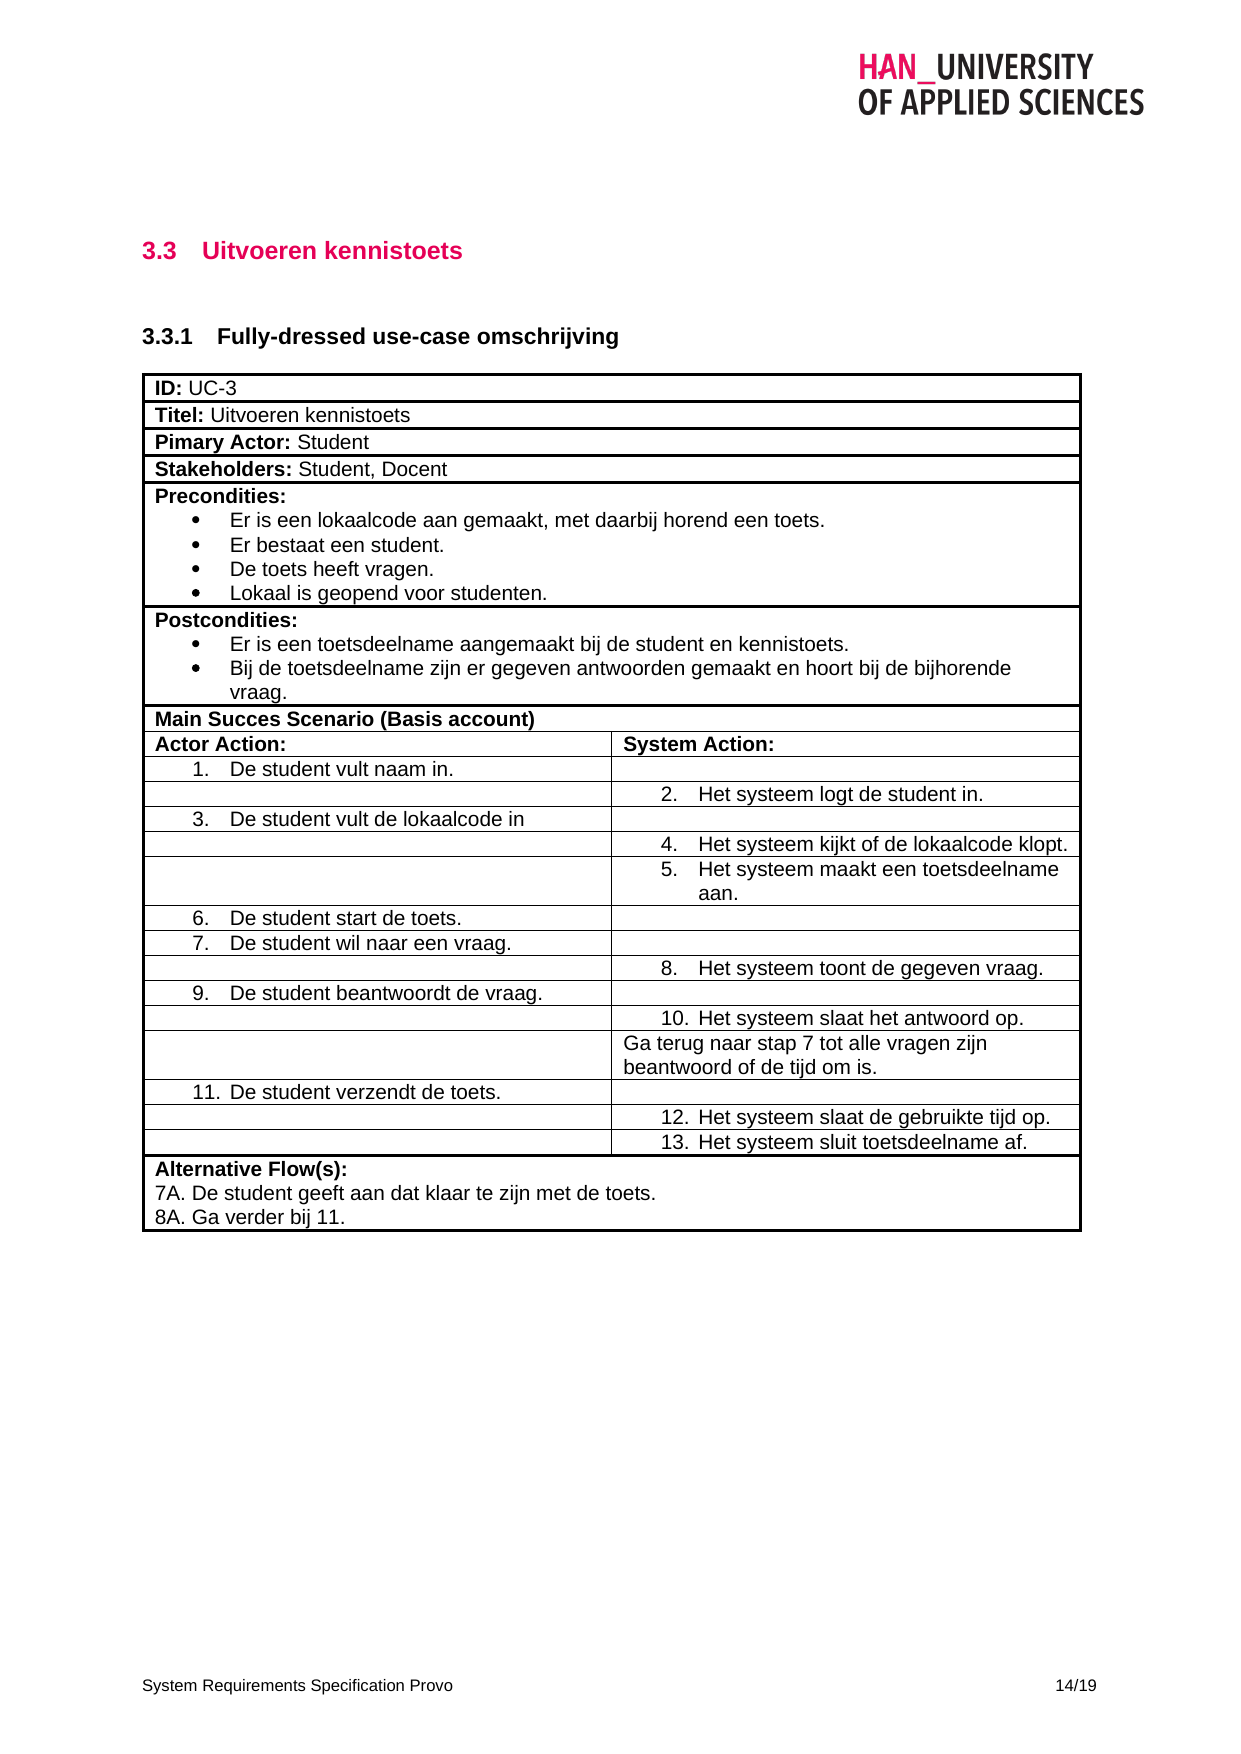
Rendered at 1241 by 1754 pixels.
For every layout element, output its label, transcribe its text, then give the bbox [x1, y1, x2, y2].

table_cell De student beantwoordt de vraag. [145, 981, 611, 1005]
table_cell Het systeem logt de student in. [612, 782, 1079, 806]
table_cell Precondities: Er is een lokaalcode aan gemaakt, met daarbij horend een toets. Er bestaat een student. De toets heeft vragen. Lokaal is geopend voor studenten. [145, 484, 1079, 604]
table_cell [145, 832, 611, 856]
table_cell [612, 807, 1079, 831]
table_cell [145, 857, 611, 905]
table_cell [612, 981, 1079, 1005]
table_cell Het systeem kijkt of de lokaalcode klopt. [612, 832, 1079, 856]
table_cell [612, 1080, 1079, 1104]
table_cell [145, 782, 611, 806]
table_cell Stakeholders: Student, Docent [145, 457, 1079, 481]
table_cell Titel: Uitvoeren kennistoets [145, 403, 1079, 427]
table_cell Het systeem sluit toetsdeelname af. [612, 1130, 1079, 1154]
table_cell De student start de toets. [145, 906, 611, 930]
table_cell De student verzendt de toets. [145, 1080, 611, 1104]
table_cell Het systeem toont de gegeven vraag. [612, 956, 1079, 980]
table_cell De student wil naar een vraag. [145, 931, 611, 955]
table_cell Ga terug naar stap 7 tot alle vragen zijn beantwoord of de tijd om is. [612, 1031, 1079, 1079]
table_cell De student vult de lokaalcode in [145, 807, 611, 831]
table_cell Actor Action: [145, 732, 611, 756]
table_cell Main Succes Scenario (Basis account) [145, 707, 1079, 731]
table_cell [145, 1031, 611, 1079]
table_cell Postcondities: Er is een toetsdeelname aangemaakt bij de student en kennistoets. Bij de toetsdeelname zijn er gegeven antwoorden gemaakt en hoort bij de bijhorende vraag. [145, 608, 1079, 704]
table_cell Alternative Flow(s): 7A. De student geeft aan dat klaar te zijn met de toets. 8A. Ga verder bij 11. [145, 1157, 1079, 1229]
subtitle Fully-dressed use-case omschrijving [142, 323, 1098, 349]
table_cell [145, 1130, 611, 1154]
table_cell [612, 757, 1079, 781]
table_cell De student vult naam in. [145, 757, 611, 781]
picture [805, 0, 1198, 169]
table_cell [145, 1006, 611, 1030]
table_cell System Action: [612, 732, 1079, 756]
table_cell [145, 956, 611, 980]
table_cell Het systeem slaat de gebruikte tijd op. [612, 1105, 1079, 1129]
subtitle Uitvoeren kennistoets [142, 236, 1098, 265]
table_header ID: UC-3 [145, 376, 1079, 400]
table_cell [612, 931, 1079, 955]
table_cell [612, 906, 1079, 930]
table_cell Pimary Actor: Student [145, 430, 1079, 454]
table_cell Het systeem maakt een toetsdeelname aan. [612, 857, 1079, 905]
table_cell [145, 1105, 611, 1129]
table_cell Het systeem slaat het antwoord op. [612, 1006, 1079, 1030]
